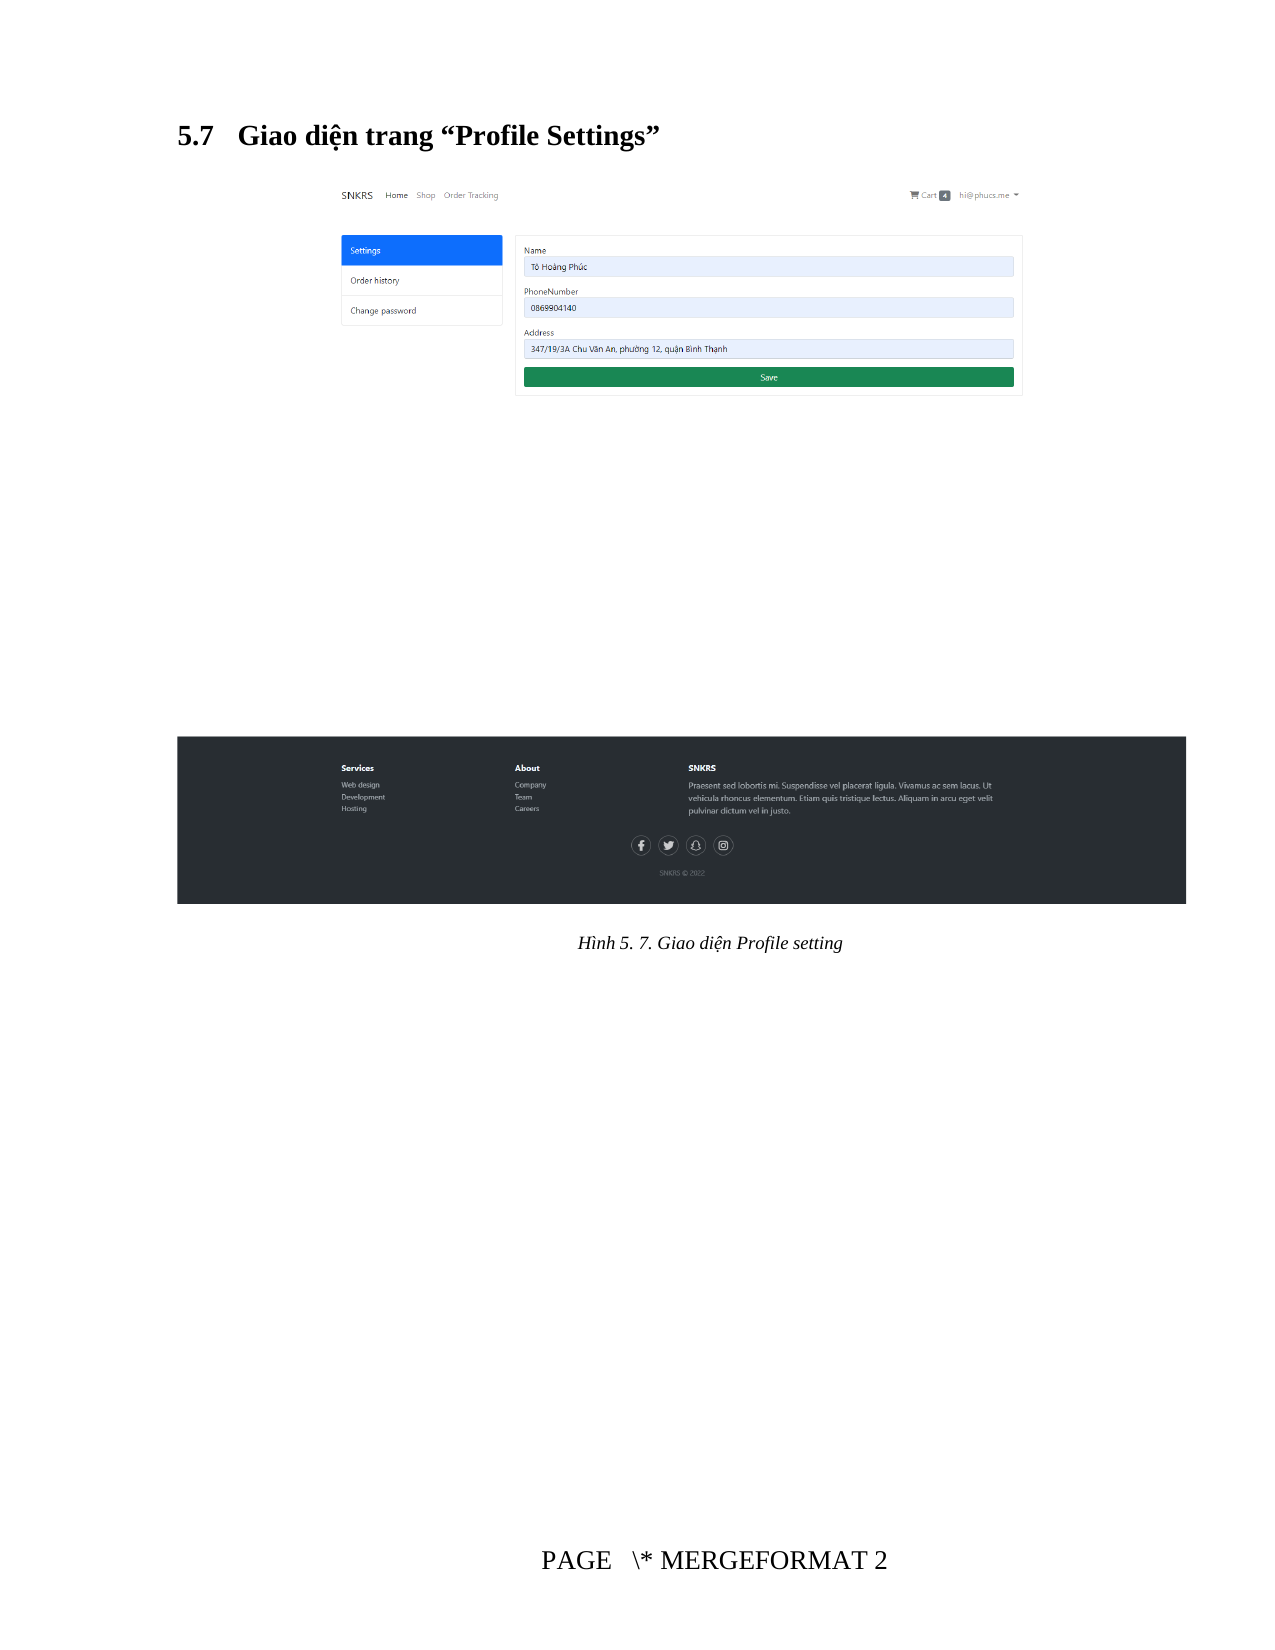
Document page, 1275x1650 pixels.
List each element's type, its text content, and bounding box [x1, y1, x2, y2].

subtitle Giao diện trang “Profile Settings” [177, 118, 1186, 152]
picture [177, 181, 1187, 904]
